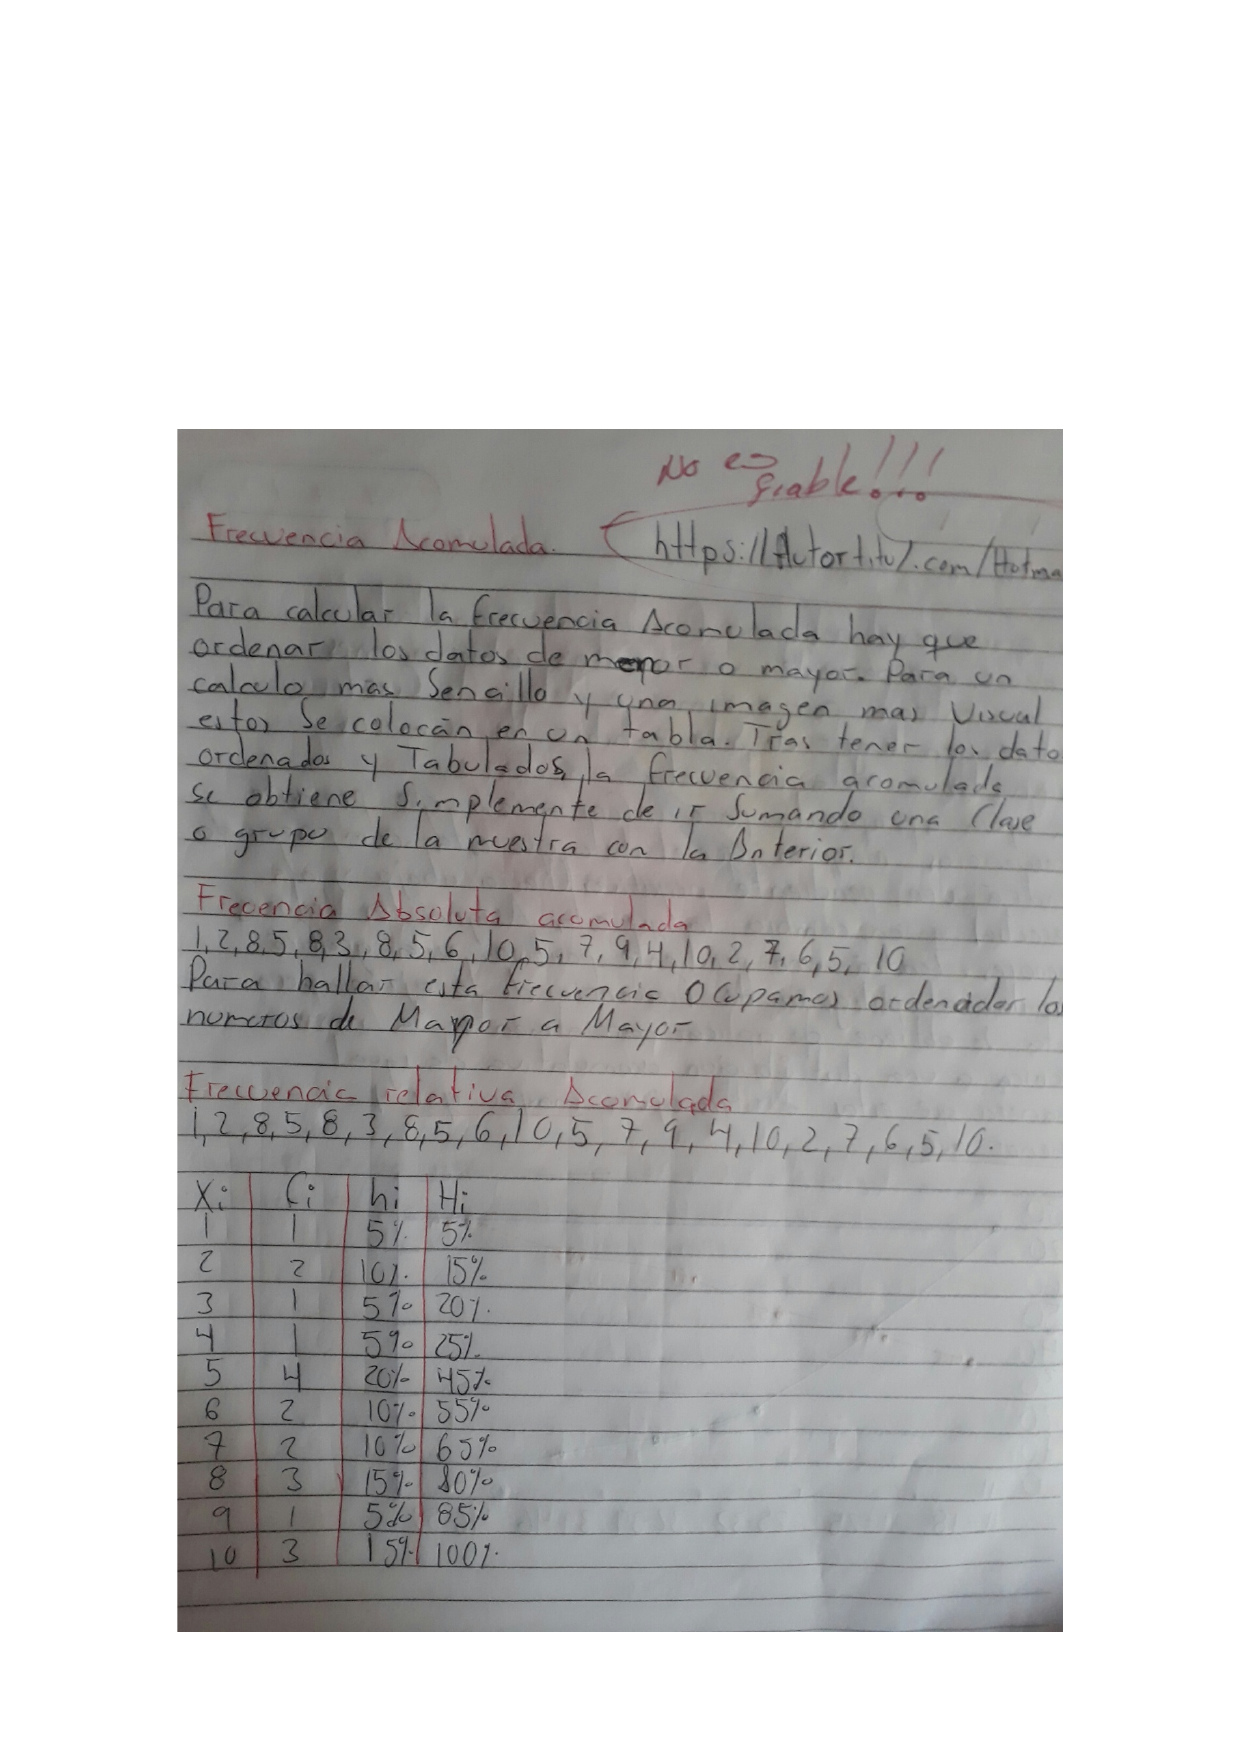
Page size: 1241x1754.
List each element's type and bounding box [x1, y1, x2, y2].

picture [177, 429, 1063, 1632]
